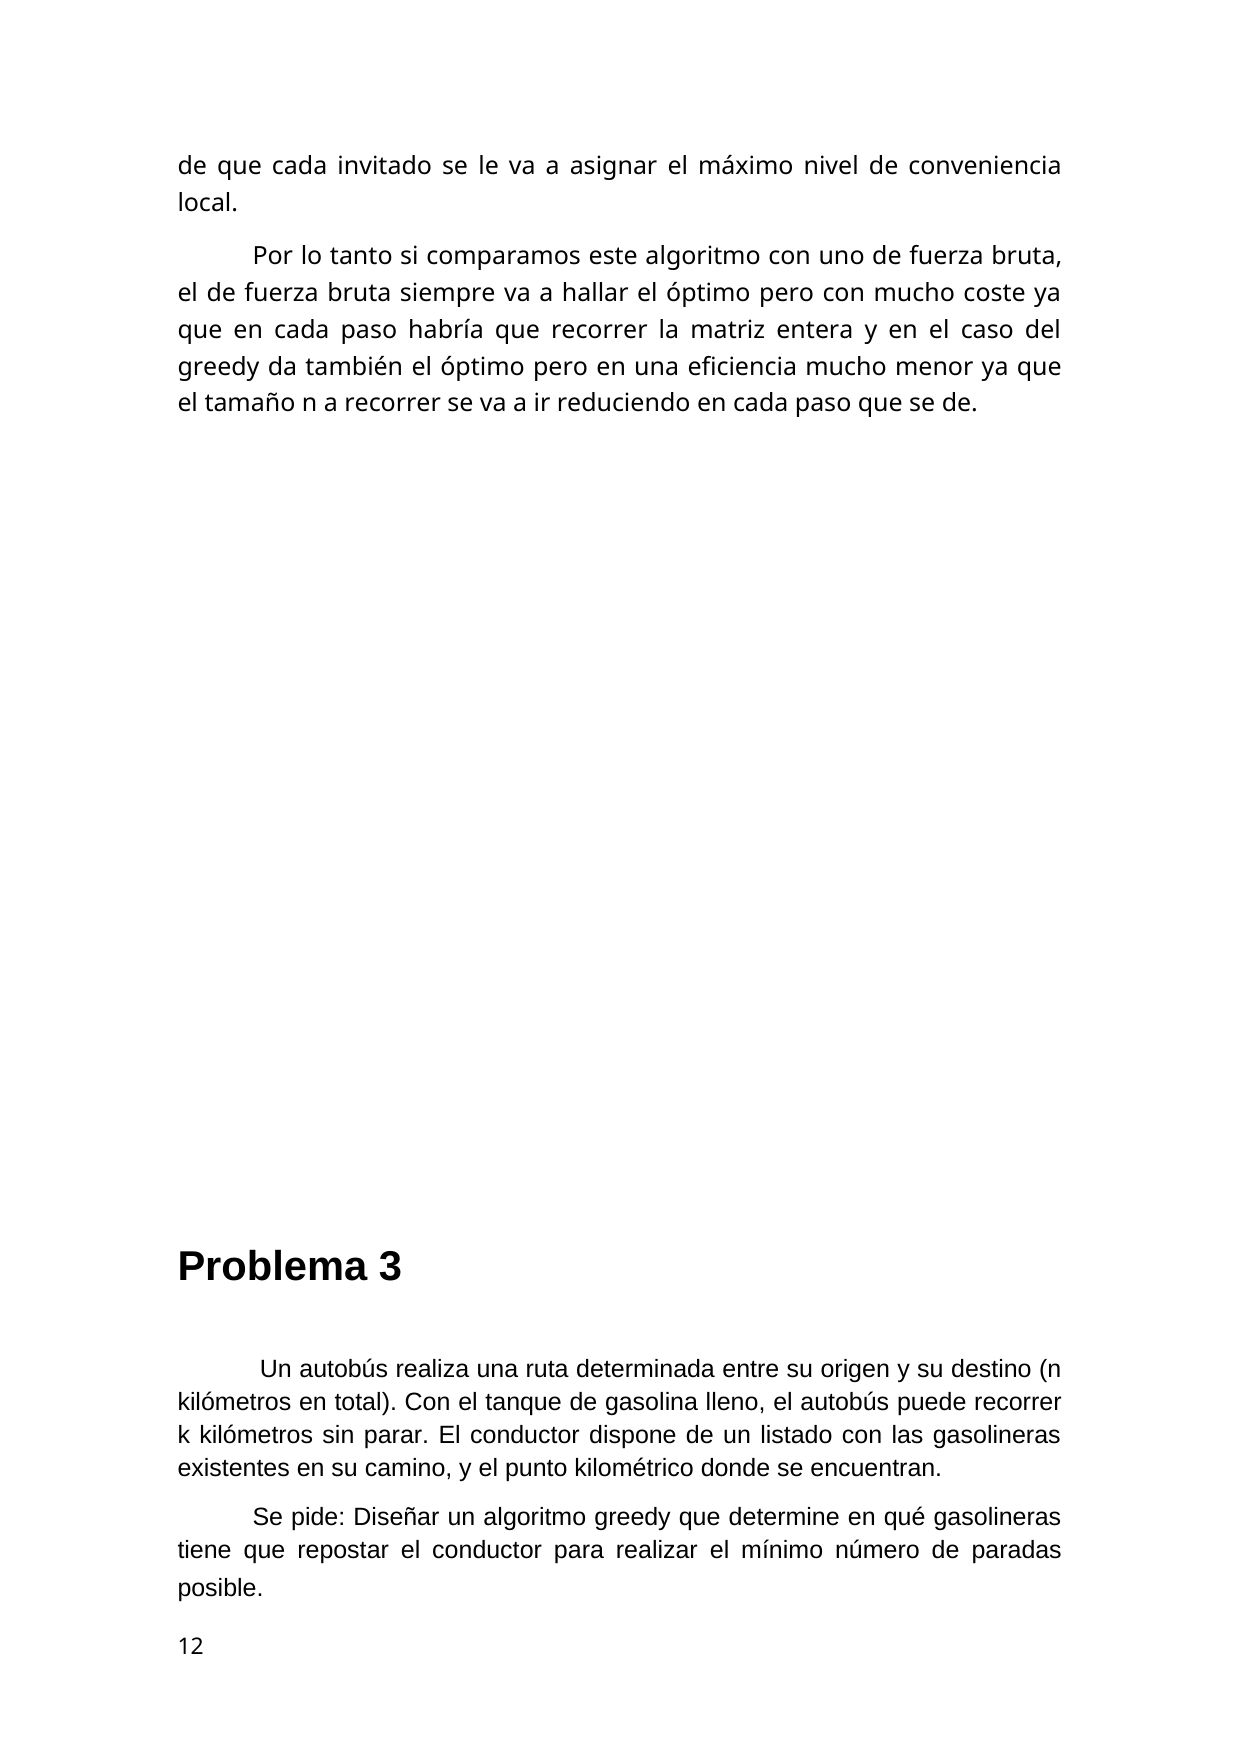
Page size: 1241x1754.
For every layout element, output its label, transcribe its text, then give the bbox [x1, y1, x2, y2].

subtitle Problema 3 [177, 1241, 1063, 1289]
text Un autobús realiza una ruta determinada entre su origen y su destino (n kilómetros en total). Con el tanque de gasolina lleno, el autobús puede recorrer k kilómetros sin parar. El conductor dispone de un listado con las gasolineras existentes en su camino, y el punto kilométrico donde se encuentran. [177, 1354, 1063, 1481]
text Se pide: Diseñar un algoritmo greedy que determine en qué gasolineras tiene que repostar el conductor para realizar el mínimo número de paradas posible. [177, 1502, 1063, 1603]
text Por lo tanto si comparamos este algoritmo con uno de fuerza bruta, el de fuerza bruta siempre va a hallar el óptimo pero con mucho coste ya que en cada paso habría que recorrer la matriz entera y en el caso del greedy da también el óptimo pero en una eficiencia mucho menor ya que el tamaño n a recorrer se va a ir reduciendo en cada paso que se de. [177, 238, 1063, 419]
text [177, 148, 1063, 218]
